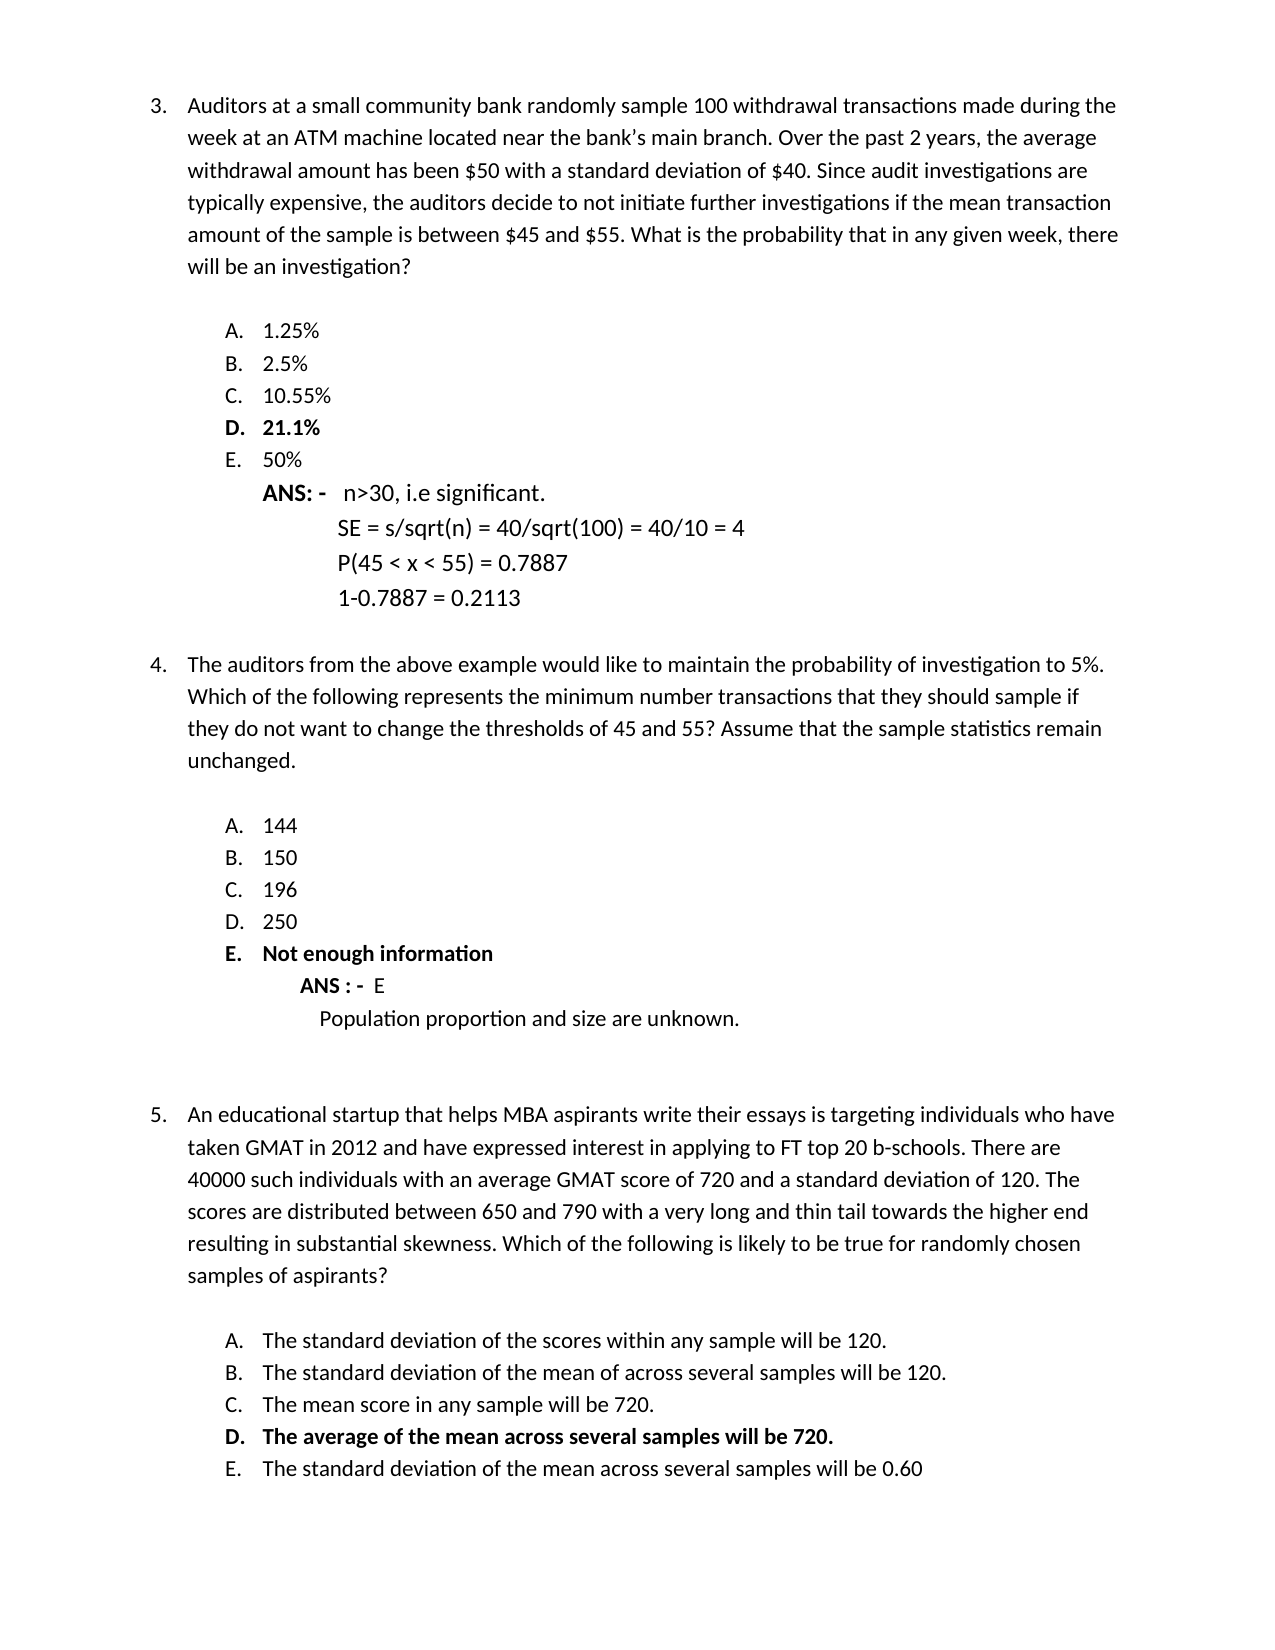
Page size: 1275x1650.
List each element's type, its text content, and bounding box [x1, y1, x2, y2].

list ANS: - n>30, i.e significant. [262, 478, 1125, 508]
list 21.1% [225, 413, 1125, 441]
list 1.25% [225, 317, 1125, 345]
text SE = s/sqrt(n) = 40/sqrt(100) = 40/10 = 4 [262, 513, 1125, 543]
text ANS : - E [225, 972, 1125, 1000]
list 50% [225, 445, 1125, 473]
list Population proportion and size are unknown. [262, 1004, 1125, 1032]
list The standard deviation of the mean across several samples will be 0.60 [225, 1454, 1125, 1482]
list 2.5% [225, 349, 1125, 377]
list 196 [225, 875, 1125, 903]
list 1-0.7887 = 0.2113 [300, 583, 1125, 613]
list An educational startup that helps MBA aspirants write their essays is targeting individuals who have taken GMAT in 2012 and have expressed interest in applying to FT top 20 b-schools. There are 40000 such individuals with an average GMAT score of 720 and a standard deviation of 120. The scores are distributed between 650 and 790 with a very long and thin tail towards the higher end resulting in substantial skewness. Which of the following is likely to be true for randomly chosen samples of aspirants? [150, 1100, 1125, 1289]
list P(45 < x < 55) = 0.7887 [300, 548, 1125, 578]
list 250 [225, 907, 1125, 935]
list The standard deviation of the mean of across several samples will be 120. [225, 1358, 1125, 1386]
list Not enough information [225, 939, 1125, 967]
list The average of the mean across several samples will be 720. [225, 1422, 1125, 1450]
list The auditors from the above example would like to maintain the probability of investigation to 5%. Which of the following represents the minimum number transactions that they should sample if they do not want to change the thresholds of 45 and 55? Assume that the sample statistics remain unchanged. [150, 650, 1125, 774]
list 10.55% [225, 381, 1125, 409]
list 144 [225, 811, 1125, 839]
list The standard deviation of the scores within any sample will be 120. [225, 1326, 1125, 1354]
list 150 [225, 843, 1125, 871]
list The mean score in any sample will be 720. [225, 1390, 1125, 1418]
list Auditors at a small community bank randomly sample 100 withdrawal transactions made during the week at an ATM machine located near the bank’s main branch. Over the past 2 years, the average withdrawal amount has been $50 with a standard deviation of $40. Since audit investigations are typically expensive, the auditors decide to not initiate further investigations if the mean transaction amount of the sample is between $45 and $55. What is the probability that in any given week, there will be an investigation? [150, 91, 1125, 280]
